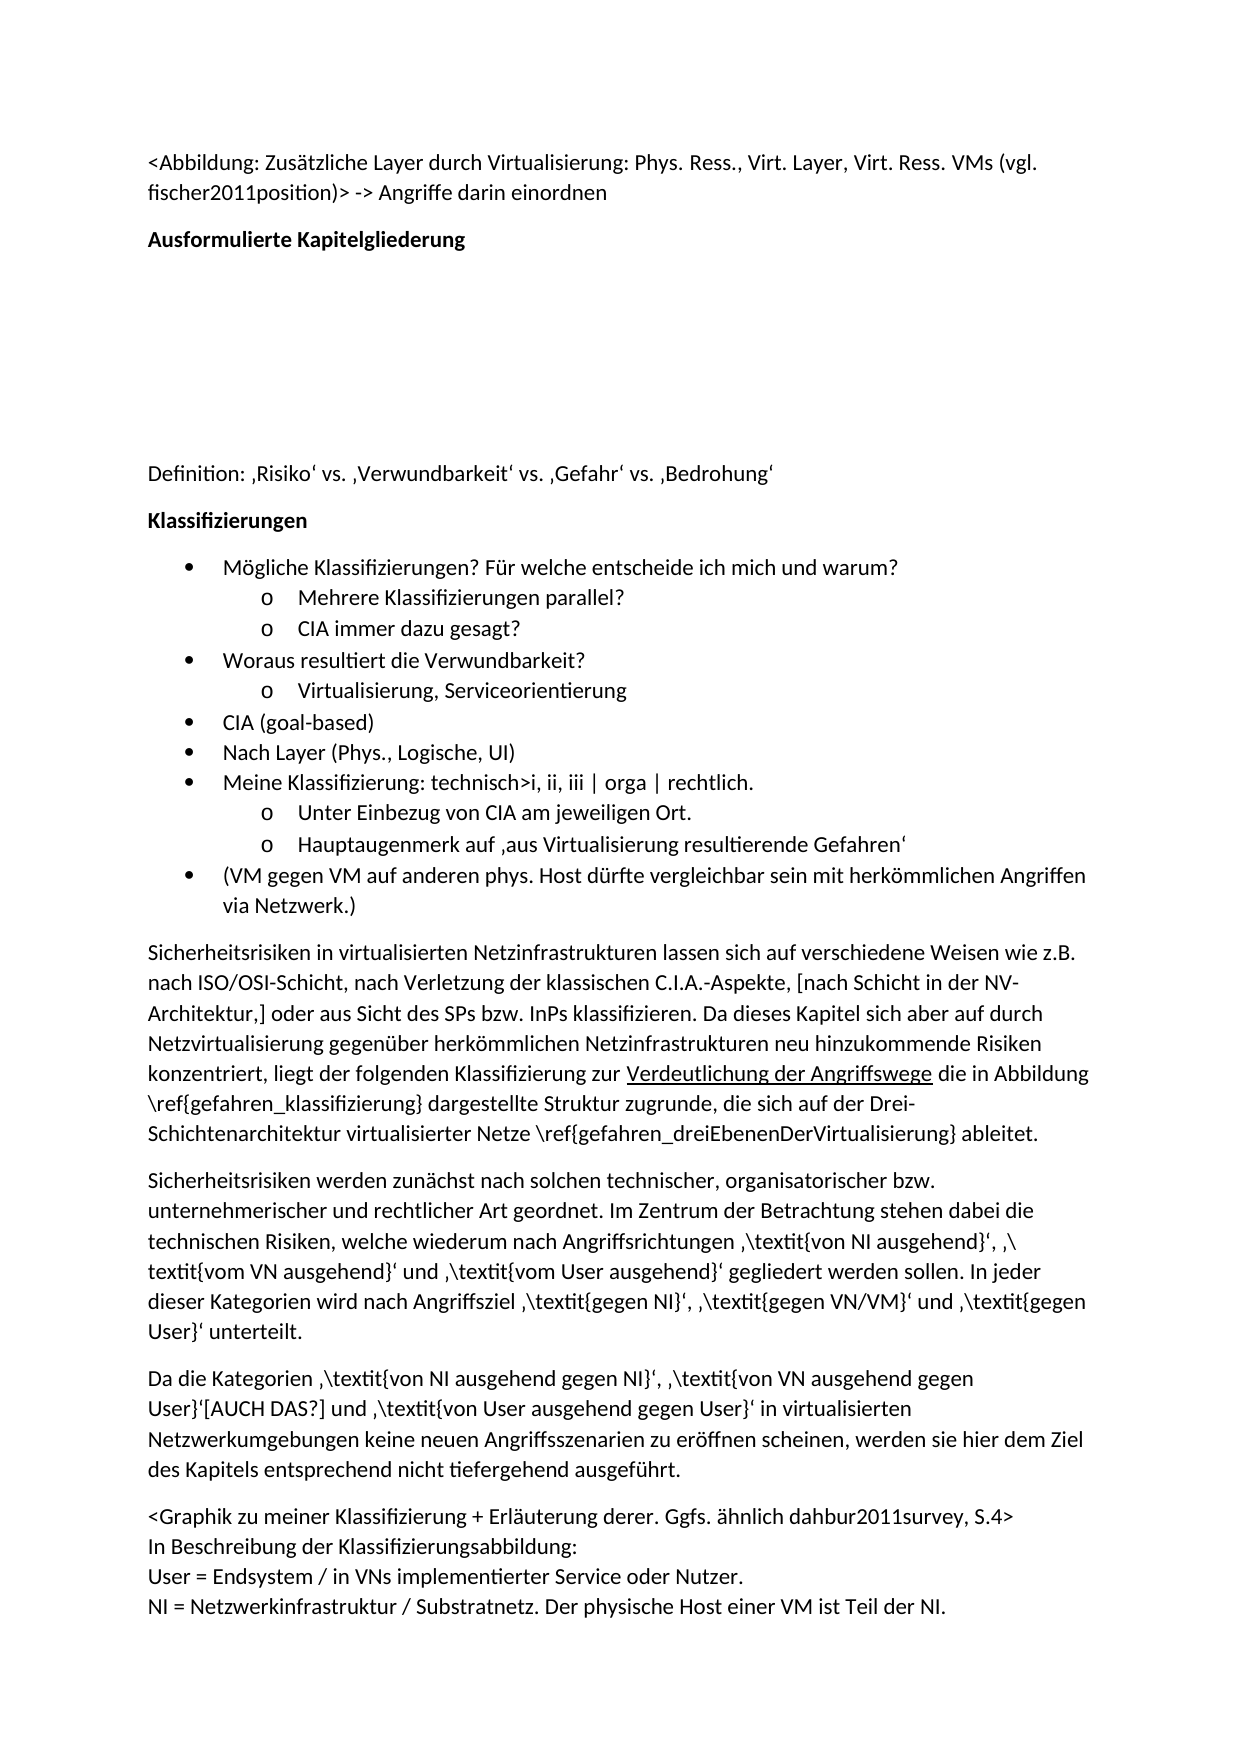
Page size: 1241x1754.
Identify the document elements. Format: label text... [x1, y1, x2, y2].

list Unter Einbezug von CIA am jeweiligen Ort. [260, 798, 1093, 827]
text <Graphik zu meiner Klassifizierung + Erläuterung derer. Ggfs. ähnlich dahbur2011survey, S.4> In Beschreibung der Klassifizierungsabbildung: User = Endsystem / in VNs implementierter Service oder Nutzer. NI = Netzwerkinfrastruktur / Substratnetz. Der physische Host einer VM ist Teil der NI. [148, 1502, 1093, 1620]
text Sicherheitsrisiken in virtualisierten Netzinfrastrukturen lassen sich auf verschiedene Weisen wie z.B. nach ISO/OSI-Schicht, nach Verletzung der klassischen C.I.A.-Aspekte, [nach Schicht in der NV-Architektur,] oder aus Sicht des SPs bzw. InPs klassifizieren. Da dieses Kapitel sich aber auf durch Netzvirtualisierung gegenüber herkömmlichen Netzinfrastrukturen neu hinzukommende Risiken konzentriert, liegt der folgenden Klassifizierung zur Verdeutlichung der Angriffswege die in Abbildung \ref{gefahren_klassifizierung} dargestellte Struktur zugrunde, die sich auf der Drei- Schichtenarchitektur virtualisierter Netze \ref{gefahren_dreiEbenenDerVirtualisierung} ableitet. [148, 938, 1093, 1147]
text Definition: ‚Risiko‘ vs. ‚Verwundbarkeit‘ vs. ‚Gefahr‘ vs. ‚Bedrohung‘ [148, 459, 1093, 487]
list Woraus resultiert die Verwundbarkeit? [185, 646, 1093, 674]
list Mögliche Klassifizierungen? Für welche entscheide ich mich und warum? [185, 553, 1093, 581]
list Meine Klassifizierung: technisch>i, ii, iii | orga | rechtlich. [185, 768, 1093, 796]
list CIA (goal-based) [185, 708, 1093, 736]
text Da die Kategorien ‚\textit{von NI ausgehend gegen NI}‘, ‚\textit{von VN ausgehend gegen User}‘[AUCH DAS?] und ‚\textit{von User ausgehend gegen User}‘ in virtualisierten Netzwerkumgebungen keine neuen Angriffsszenarien zu eröffnen scheinen, werden sie hier dem Ziel des Kapitels entsprechend nicht tiefergehend ausgeführt. [148, 1364, 1093, 1483]
text Klassifizierungen [148, 506, 1093, 534]
list Mehrere Klassifizierungen parallel? [260, 583, 1093, 612]
list CIA immer dazu gesagt? [260, 614, 1093, 644]
list Hauptaugenmerk auf ‚aus Virtualisierung resultierende Gefahren‘ [260, 830, 1093, 859]
list Virtualisierung, Serviceorientierung [260, 676, 1093, 705]
list (VM gegen VM auf anderen phys. Host dürfte vergleichbar sein mit herkömmlichen Angriffen via Netzwerk.) [185, 861, 1093, 919]
list Nach Layer (Phys., Logische, UI) [185, 738, 1093, 766]
text Ausformulierte Kapitelgliederung [148, 225, 1093, 253]
text Sicherheitsrisiken werden zunächst nach solchen technischer, organisatorischer bzw. unternehmerischer und rechtlicher Art geordnet. Im Zentrum der Betrachtung stehen dabei die technischen Risiken, welche wiederum nach Angriffsrichtungen ‚\textit{von NI ausgehend}‘, ‚\textit{vom VN ausgehend}‘ und ‚\textit{vom User ausgehend}‘ gegliedert werden sollen. In jeder dieser Kategorien wird nach Angriffsziel ‚\textit{gegen NI}‘, ‚\textit{gegen VN/VM}‘ und ‚\textit{gegen User}‘ unterteilt. [148, 1166, 1093, 1345]
